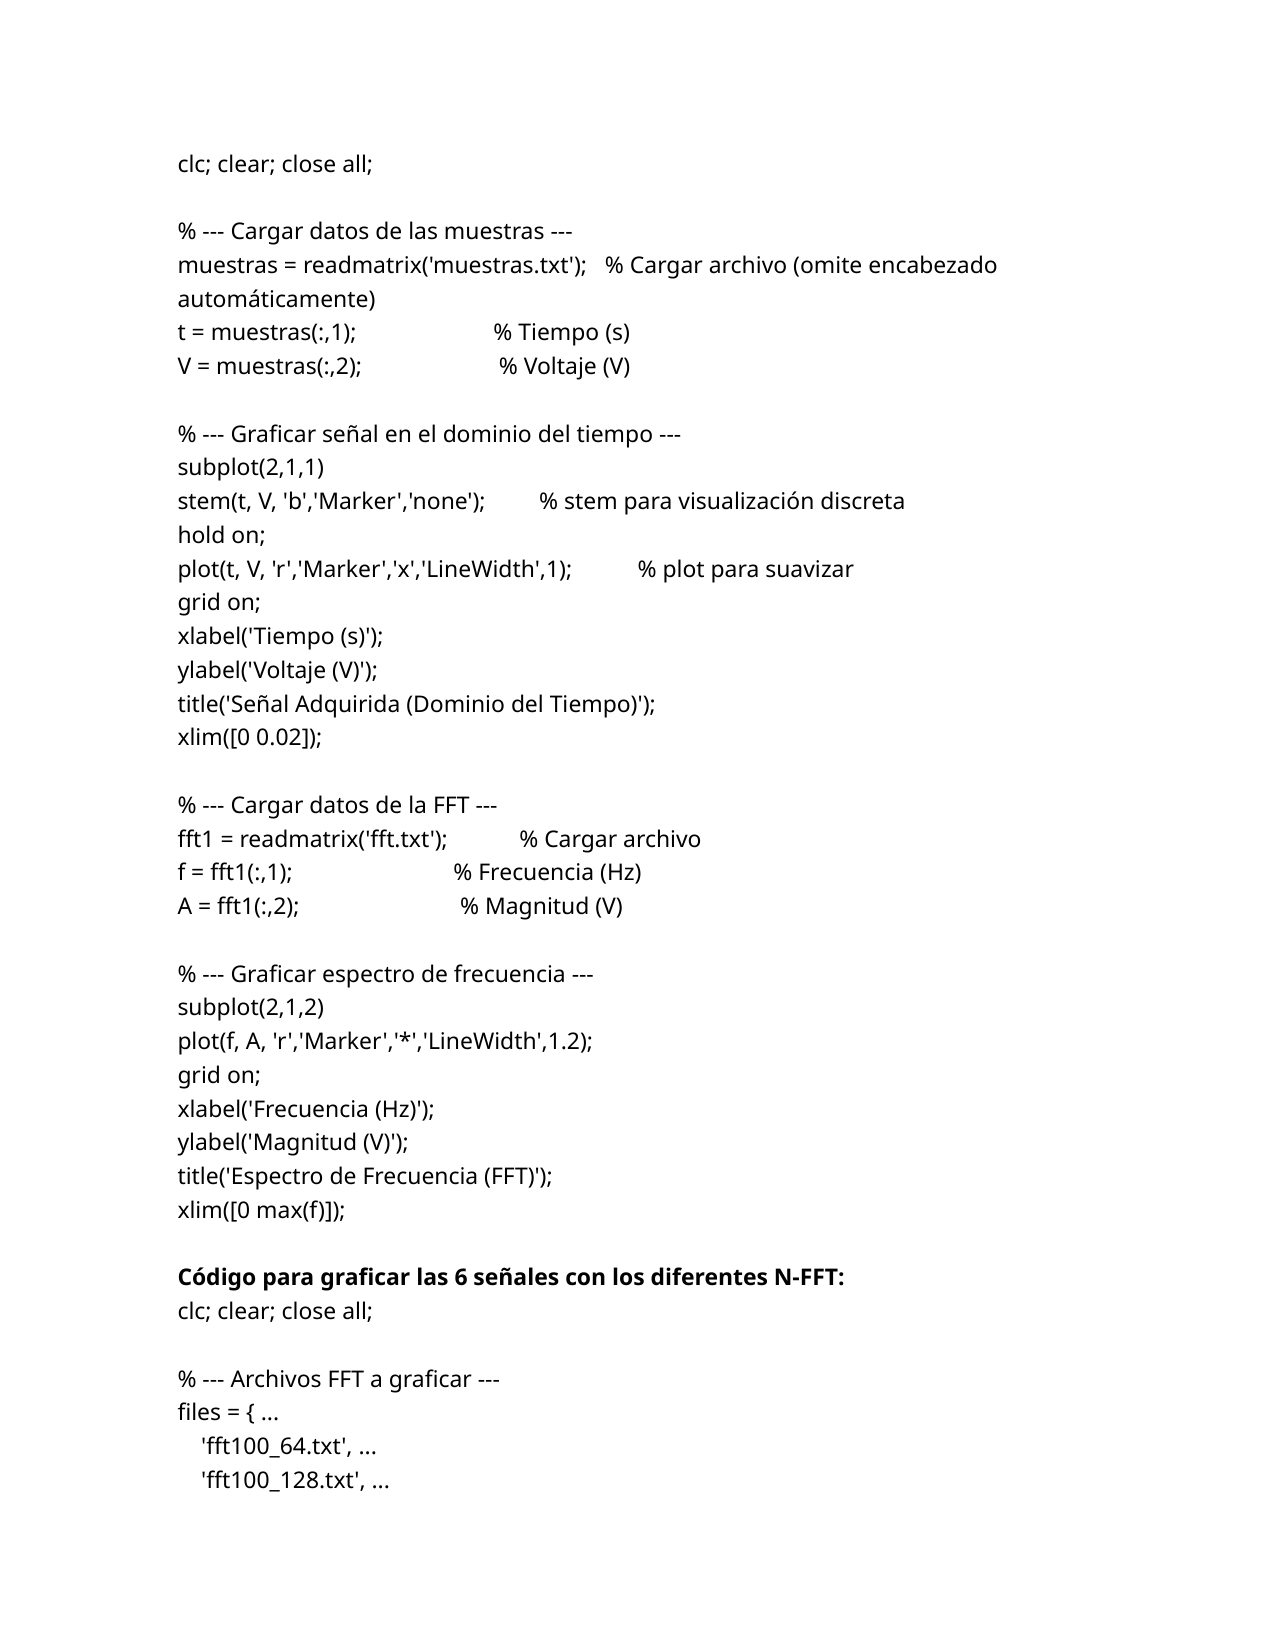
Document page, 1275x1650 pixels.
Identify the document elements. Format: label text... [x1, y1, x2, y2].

text subplot(2,1,1) [177, 451, 1098, 483]
text subplot(2,1,2) [177, 991, 1098, 1023]
text 'fft100_64.txt', ... [177, 1430, 1098, 1461]
text ylabel('Magnitud (V)'); [177, 1126, 1098, 1158]
text V = muestras(:,2); % Voltaje (V) [177, 350, 1098, 381]
text xlabel('Tiempo (s)'); [177, 620, 1098, 651]
text t = muestras(:,1); % Tiempo (s) [177, 316, 1098, 348]
text ylabel('Voltaje (V)'); [177, 654, 1098, 685]
text muestras = readmatrix('muestras.txt'); % Cargar archivo (omite encabezado automáticamente) [177, 249, 1098, 314]
text fft1 = readmatrix('fft.txt'); % Cargar archivo [177, 823, 1098, 854]
text % --- Cargar datos de las muestras --- [177, 215, 1098, 246]
text grid on; [177, 1059, 1098, 1090]
text xlabel('Frecuencia (Hz)'); [177, 1093, 1098, 1124]
text Código para graficar las 6 señales con los diferentes N-FFT: [177, 1261, 1098, 1293]
text plot(f, A, 'r','Marker','*','LineWidth',1.2); [177, 1025, 1098, 1056]
text % --- Graficar señal en el dominio del tiempo --- [177, 418, 1098, 449]
text f = fft1(:,1); % Frecuencia (Hz) [177, 856, 1098, 888]
text A = fft1(:,2); % Magnitud (V) [177, 890, 1098, 921]
text hold on; [177, 519, 1098, 550]
text grid on; [177, 586, 1098, 618]
text xlim([0 max(f)]); [177, 1194, 1098, 1225]
text xlim([0 0.02]); [177, 721, 1098, 753]
text title('Señal Adquirida (Dominio del Tiempo)'); [177, 688, 1098, 719]
text % --- Archivos FFT a graficar --- [177, 1363, 1098, 1394]
text plot(t, V, 'r','Marker','x','LineWidth',1); % plot para suavizar [177, 553, 1098, 584]
text stem(t, V, 'b','Marker','none'); % stem para visualización discreta [177, 485, 1098, 516]
text clc; clear; close all; [177, 1295, 1098, 1326]
text % --- Cargar datos de la FFT --- [177, 789, 1098, 820]
text title('Espectro de Frecuencia (FFT)'); [177, 1160, 1098, 1191]
text clc; clear; close all; [177, 148, 1098, 179]
text 'fft100_128.txt', ... [177, 1464, 1098, 1495]
text % --- Graficar espectro de frecuencia --- [177, 958, 1098, 989]
text files = { ... [177, 1396, 1098, 1428]
